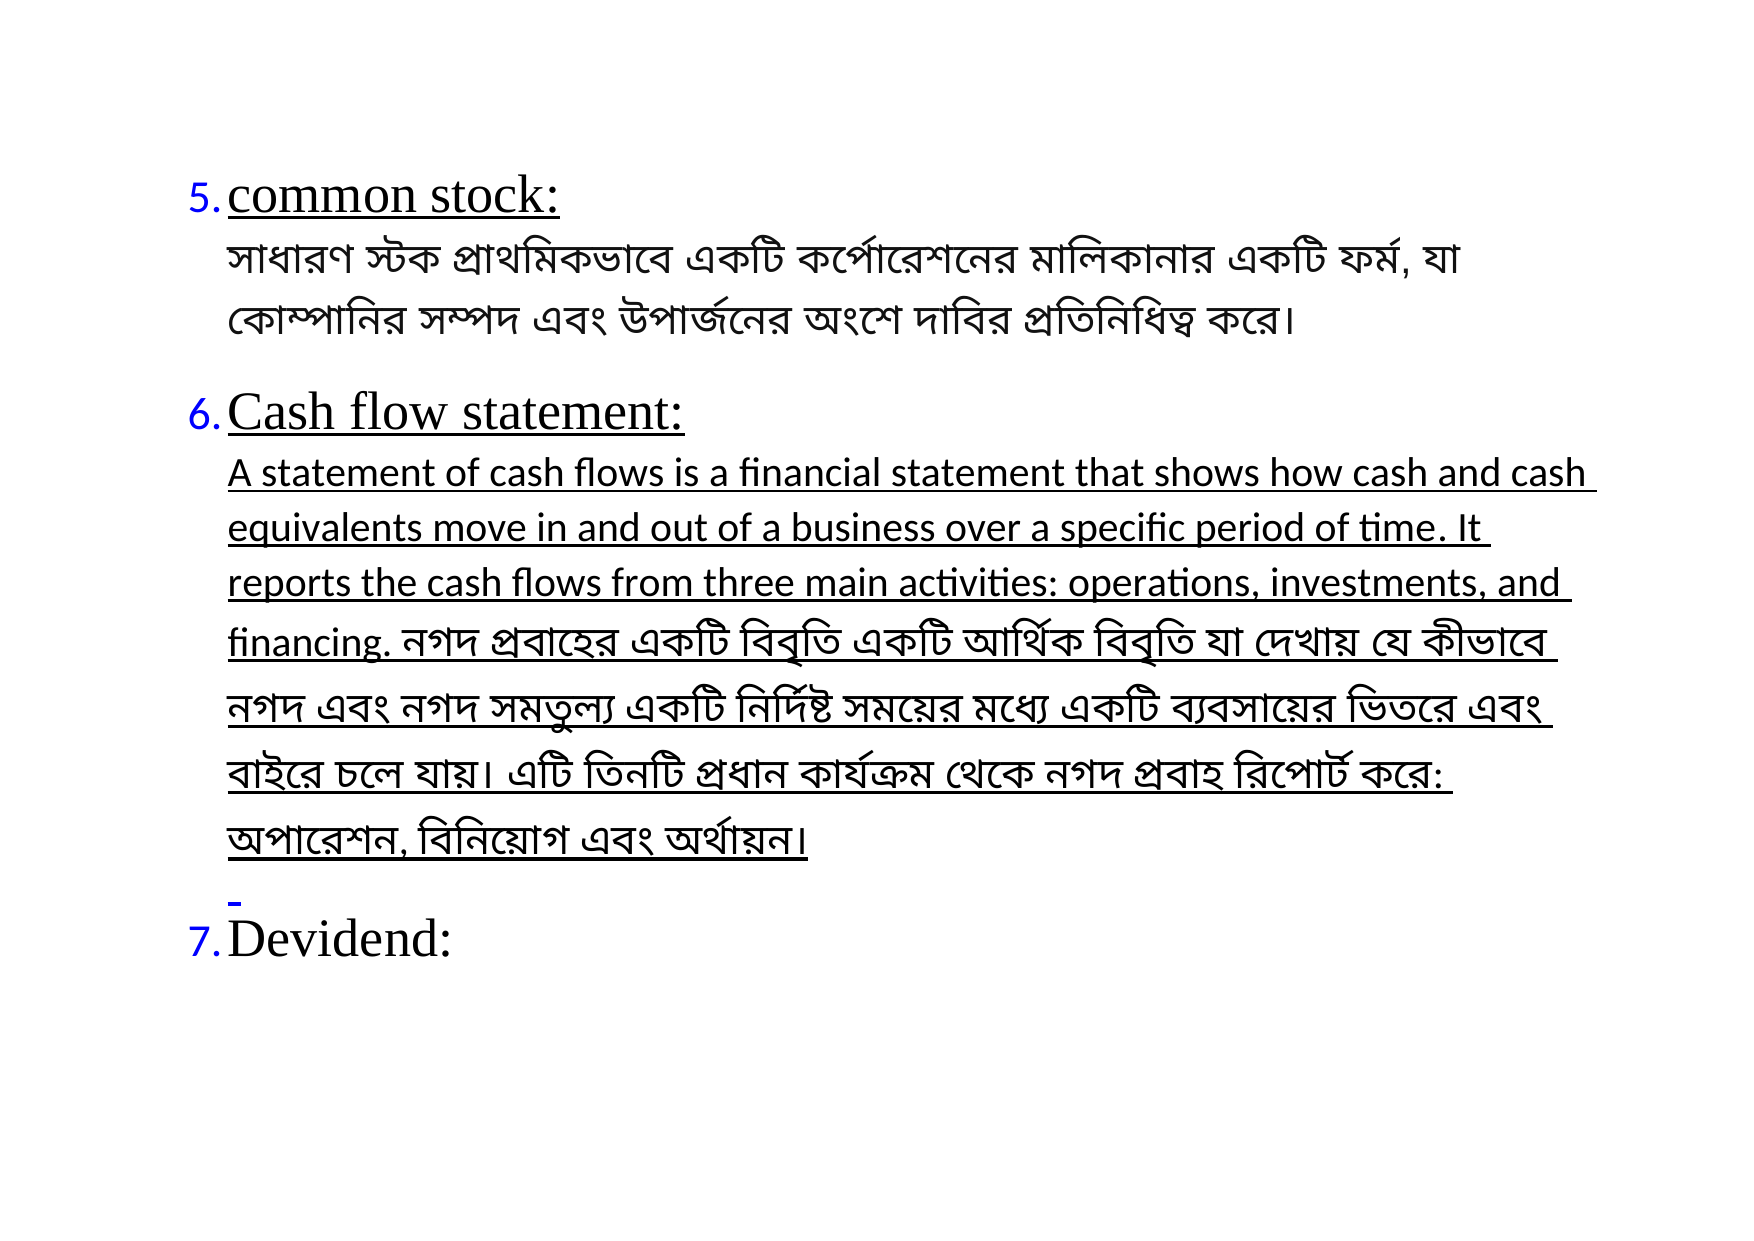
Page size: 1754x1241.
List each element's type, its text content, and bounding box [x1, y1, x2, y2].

list A statement of cash flows is a financial statement that shows how cash and cash equivalents move in and out of a business over a specific period of time. It reports the cash flows from three main activities: operations, investments, and financing. নগদ প্রবাহের একটি বিবৃতি একটি আর্থিক বিবৃতি যা দেখায় যে কীভাবে নগদ এবং নগদ সমতুল্য একটি নির্দিষ্ট সময়ের মধ্যে একটি ব্যবসায়ের ভিতরে এবং বাইরে চলে যায়। এটি তিনটি প্রধান কার্যক্রম থেকে নগদ প্রবাহ রিপোর্ট করে: অপারেশন, বিনিয়োগ এবং অর্থায়ন। [227, 446, 1608, 871]
list common stock: সাধারণ স্টক প্রাথমিকভাবে একটি কর্পোরেশনের মালিকানার একটি ফর্ম, যা কোম্পানির সম্পদ এবং উপার্জনের অংশে দাবির প্রতিনিধিত্ব করে। [187, 162, 1608, 377]
list Devidend: [187, 906, 1608, 968]
list Cash flow statement: [187, 379, 1608, 441]
